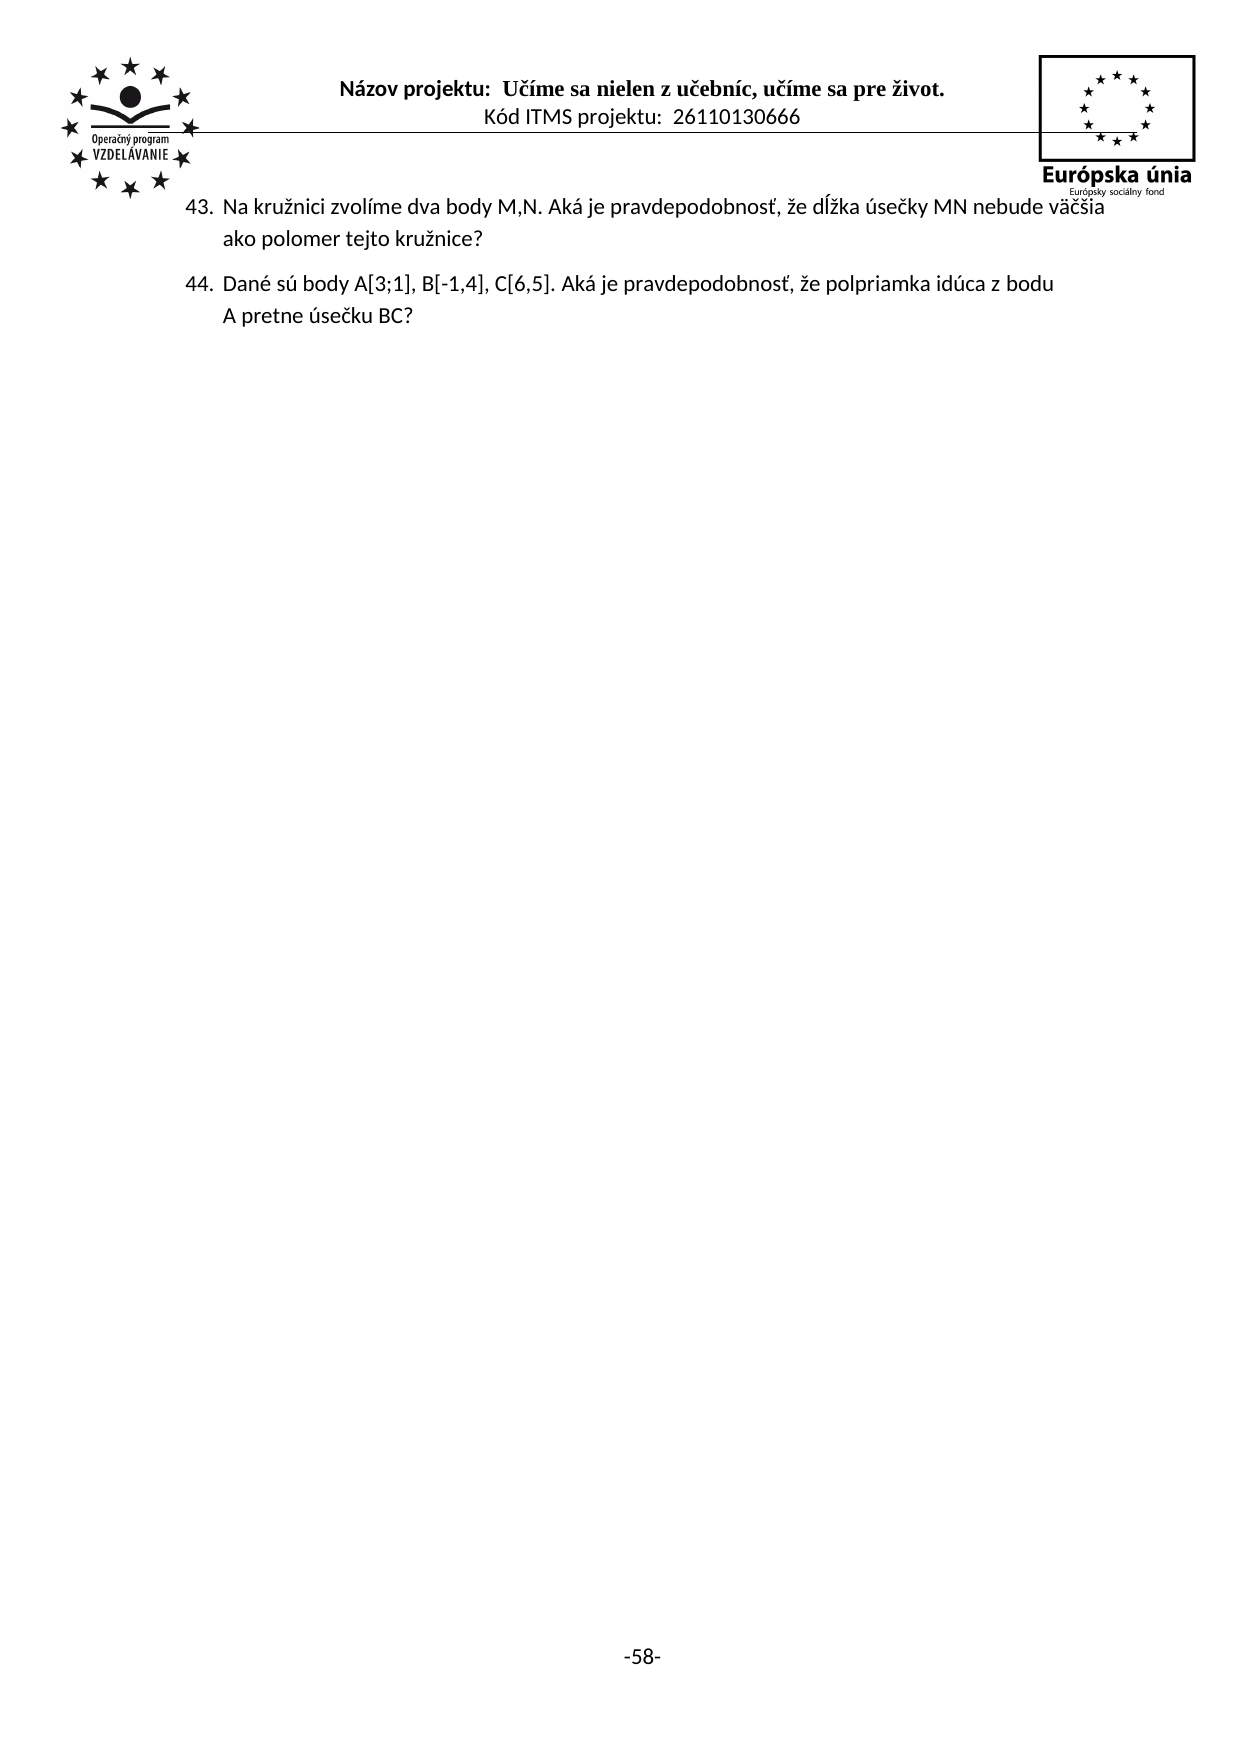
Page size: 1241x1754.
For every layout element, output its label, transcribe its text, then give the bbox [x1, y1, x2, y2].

picture [1036, 52, 1198, 200]
list Na kružnici zvolíme dva body M,N. Aká je pravdepodobnosť, že dĺžka úsečky MN nebude väčšia ako polomer tejto kružnice? [185, 192, 1137, 252]
list Dané sú body A[3;1], B[-1,4], C[6,5]. Aká je pravdepodobnosť, že polpriamka idúca z bodu A pretne úsečku BC? [185, 269, 1137, 329]
picture [60, 56, 200, 199]
